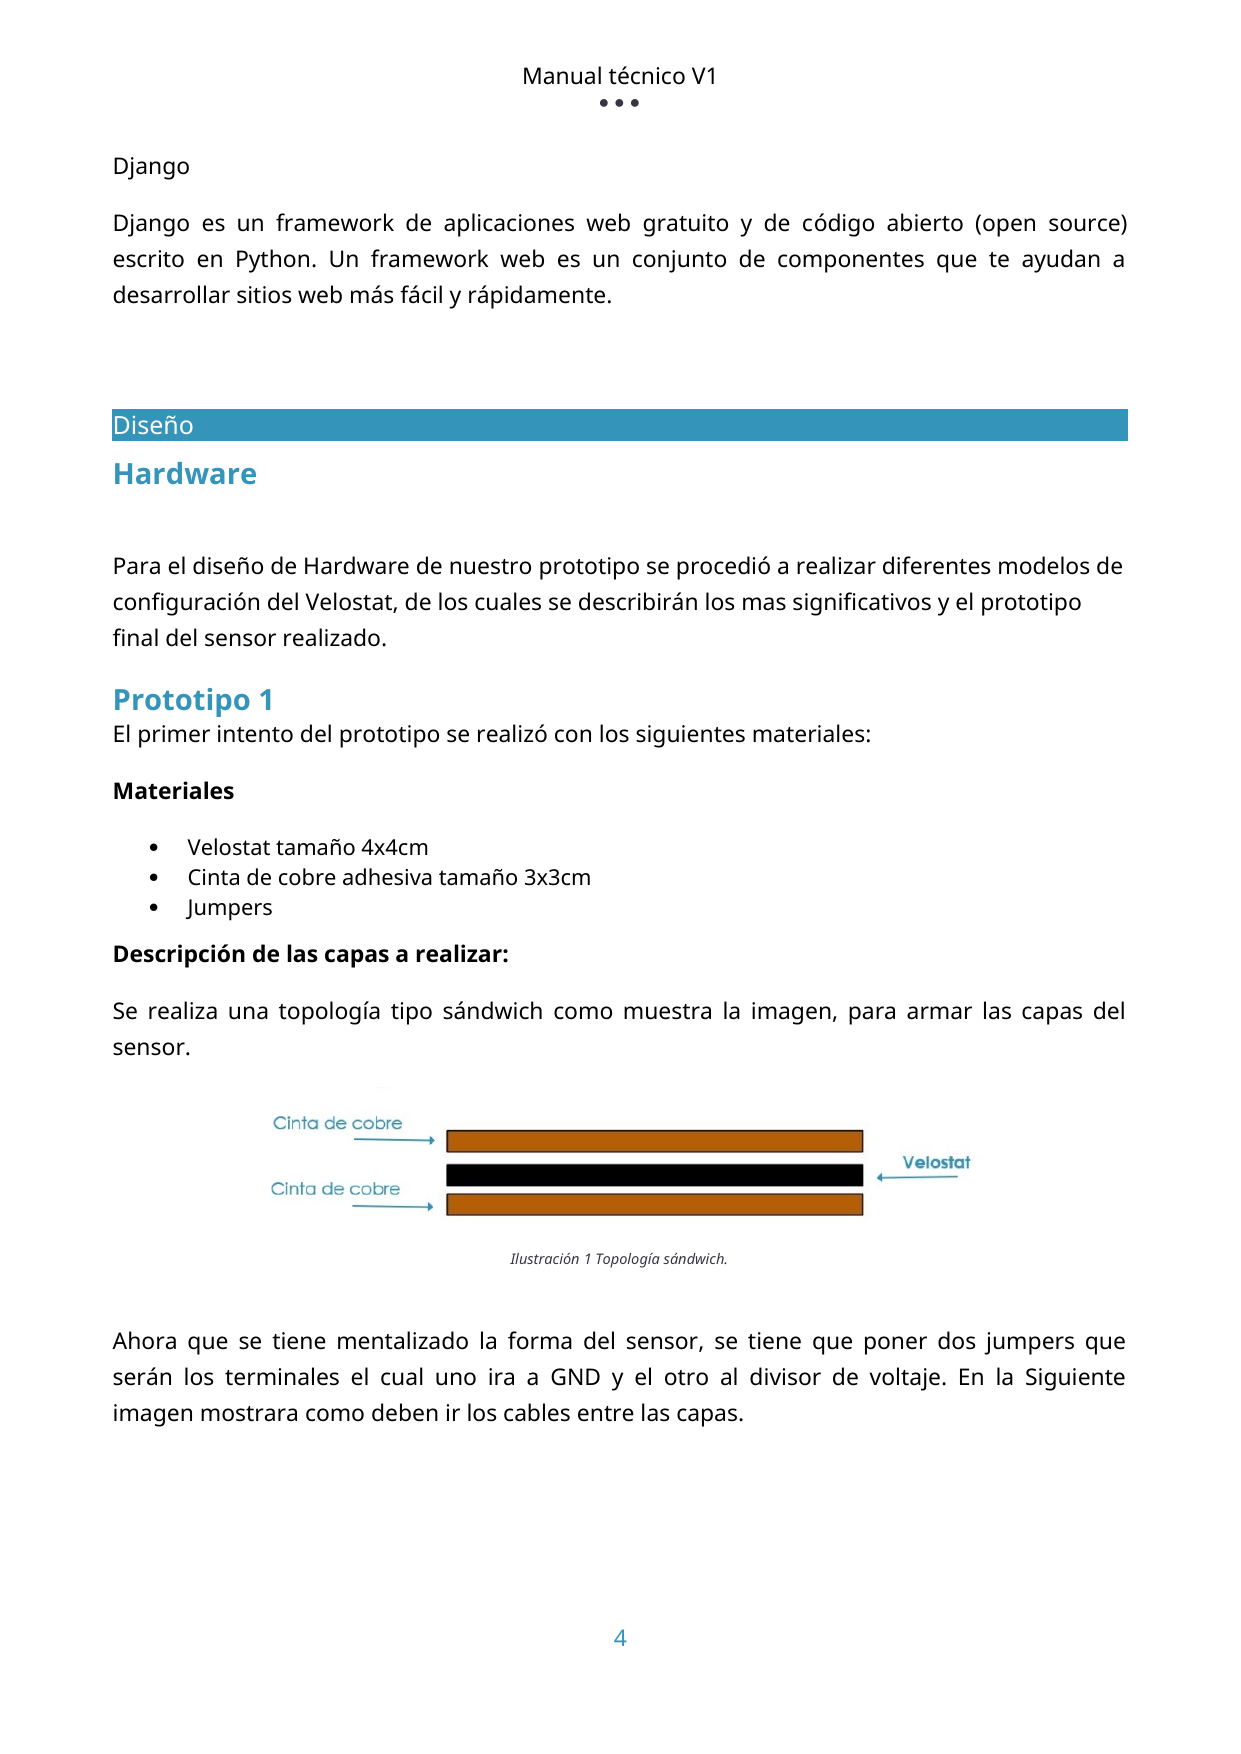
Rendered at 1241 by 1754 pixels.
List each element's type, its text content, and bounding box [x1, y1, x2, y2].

text Ahora que se tiene mentalizado la forma del sensor, se tiene que poner dos jumpers que serán los terminales el cual uno ira a GND y el otro al divisor de voltaje. En la Siguiente imagen mostrara como deben ir los cables entre las capas. [112, 1325, 1128, 1428]
list Jumpers [150, 892, 1128, 921]
text Django es un framework de aplicaciones web gratuito y de código abierto (open source) escrito en Python. Un framework web es un conjunto de componentes que te ayudan a desarrollar sitios web más fácil y rápidamente. [112, 207, 1128, 310]
subtitle Hardware [112, 454, 1128, 493]
text Descripción de las capas a realizar: [112, 938, 1128, 969]
list Velostat tamaño 4x4cm [150, 832, 1128, 862]
subtitle Prototipo 1 [112, 679, 1128, 718]
text Para el diseño de Hardware de nuestro prototipo se procedió a realizar diferentes modelos de configuración del Velostat, de los cuales se describirán los mas significativos y el prototipo final del sensor realizado. [112, 550, 1128, 653]
text Ilustración 1 Topología sándwich. [112, 1249, 1128, 1268]
list Cinta de cobre adhesiva tamaño 3x3cm [150, 862, 1128, 892]
subtitle Diseño [112, 409, 1128, 441]
text Materiales [112, 775, 1128, 806]
text Django [112, 150, 1128, 181]
text El primer intento del prototipo se realizó con los siguientes materiales: [112, 718, 1128, 750]
picture [258, 1087, 982, 1244]
text Se realiza una topología tipo sándwich como muestra la imagen, para armar las capas del sensor. [112, 995, 1128, 1062]
